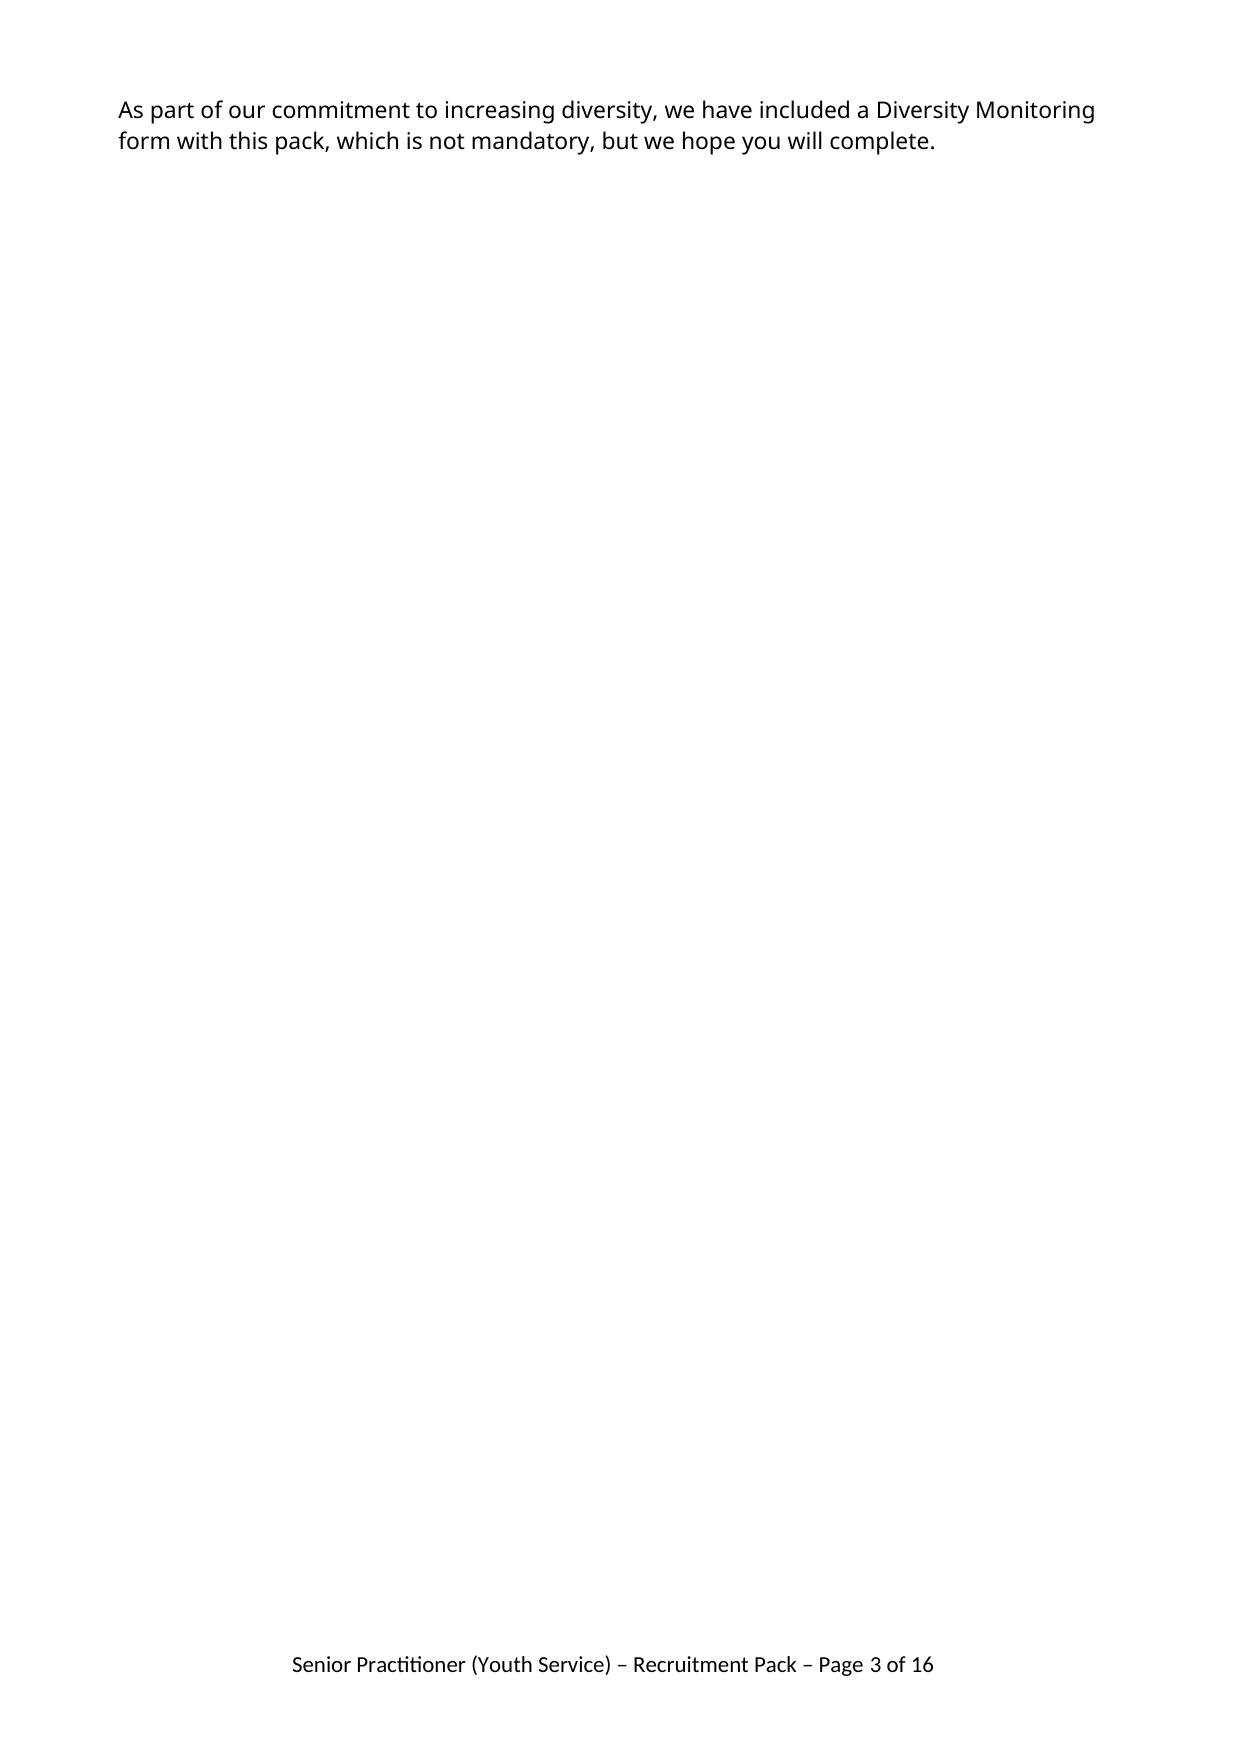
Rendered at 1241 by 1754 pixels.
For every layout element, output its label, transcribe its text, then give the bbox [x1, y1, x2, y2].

text As part of our commitment to increasing diversity, we have included a Diversity Monitoring form with this pack, which is not mandatory, but we hope you will complete. [118, 94, 1107, 156]
